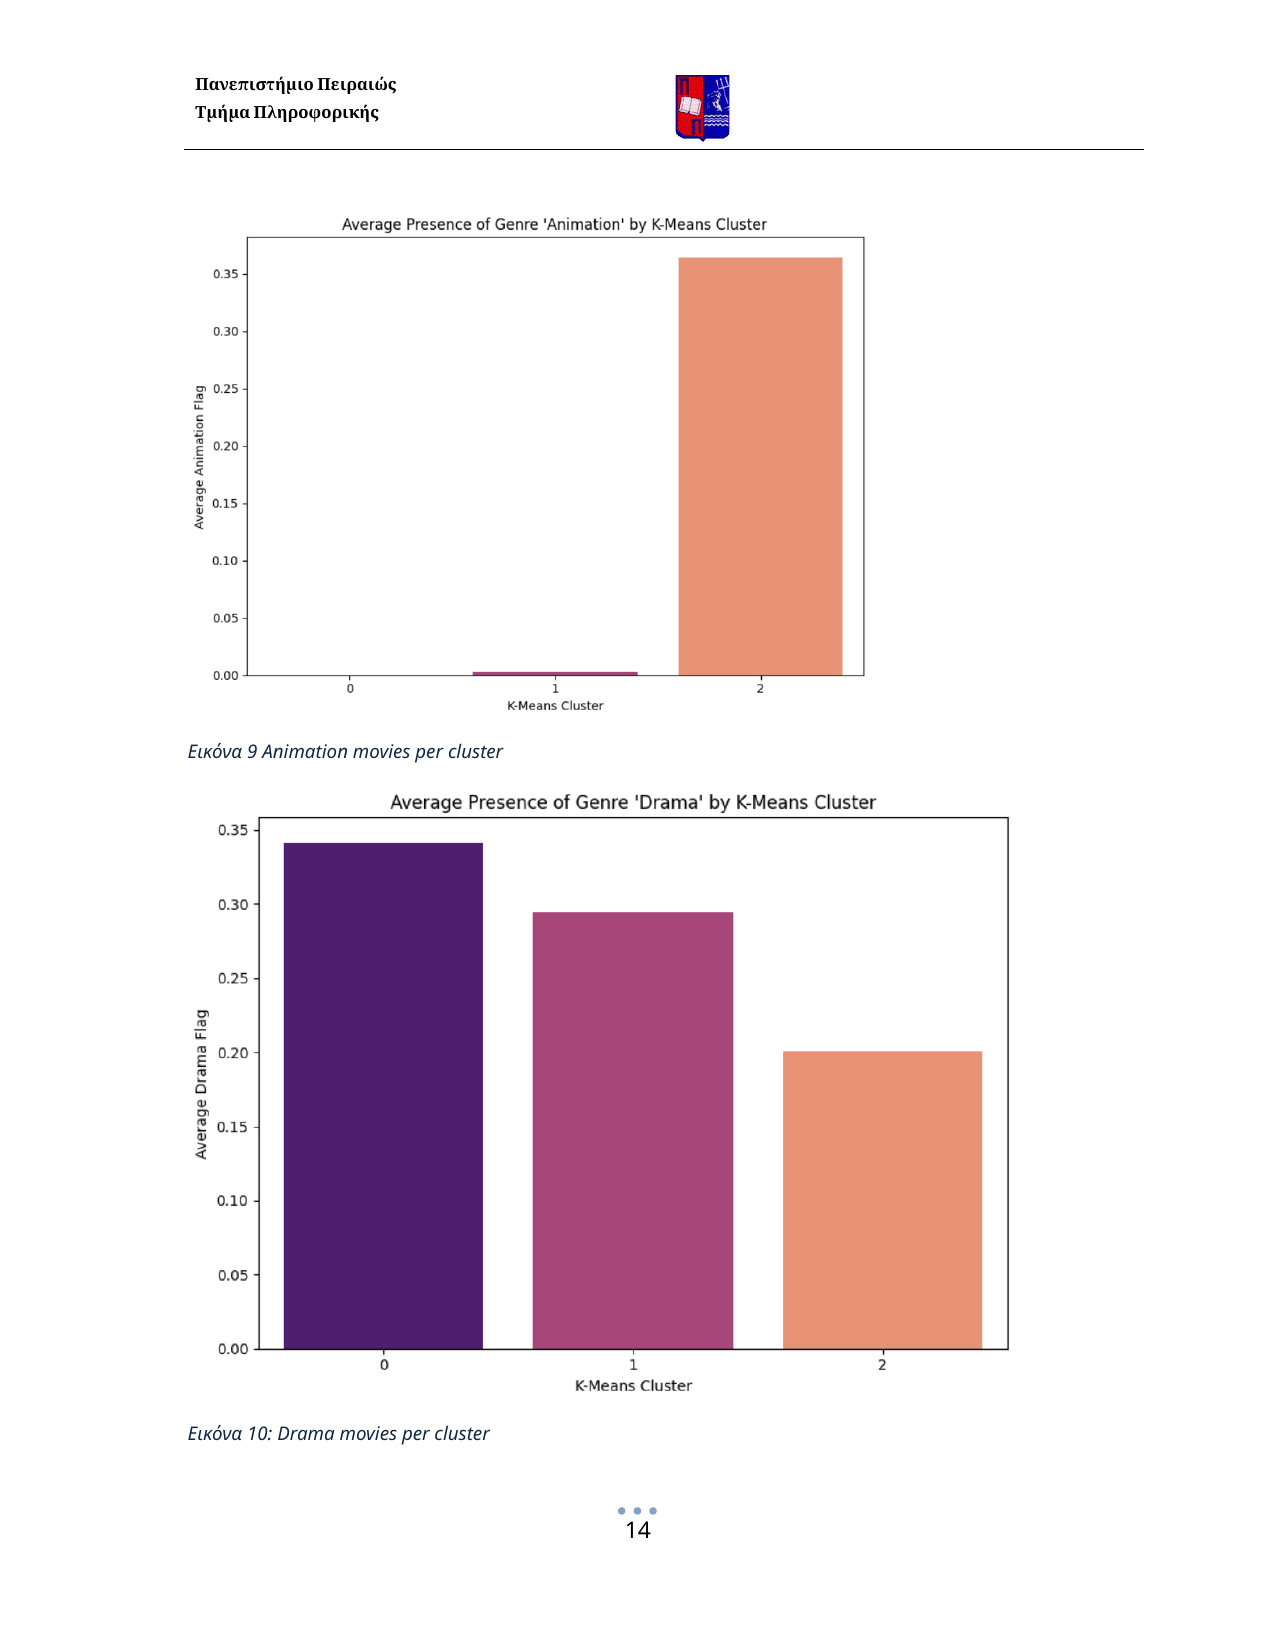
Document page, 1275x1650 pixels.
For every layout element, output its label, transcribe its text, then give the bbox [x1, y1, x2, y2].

picture [187, 212, 869, 719]
text Εικόνα 9 Animation movies per cluster [187, 738, 1087, 764]
picture [187, 784, 1015, 1401]
picture [675, 75, 730, 142]
text Εικόνα 10: Drama movies per cluster [187, 1420, 1087, 1446]
